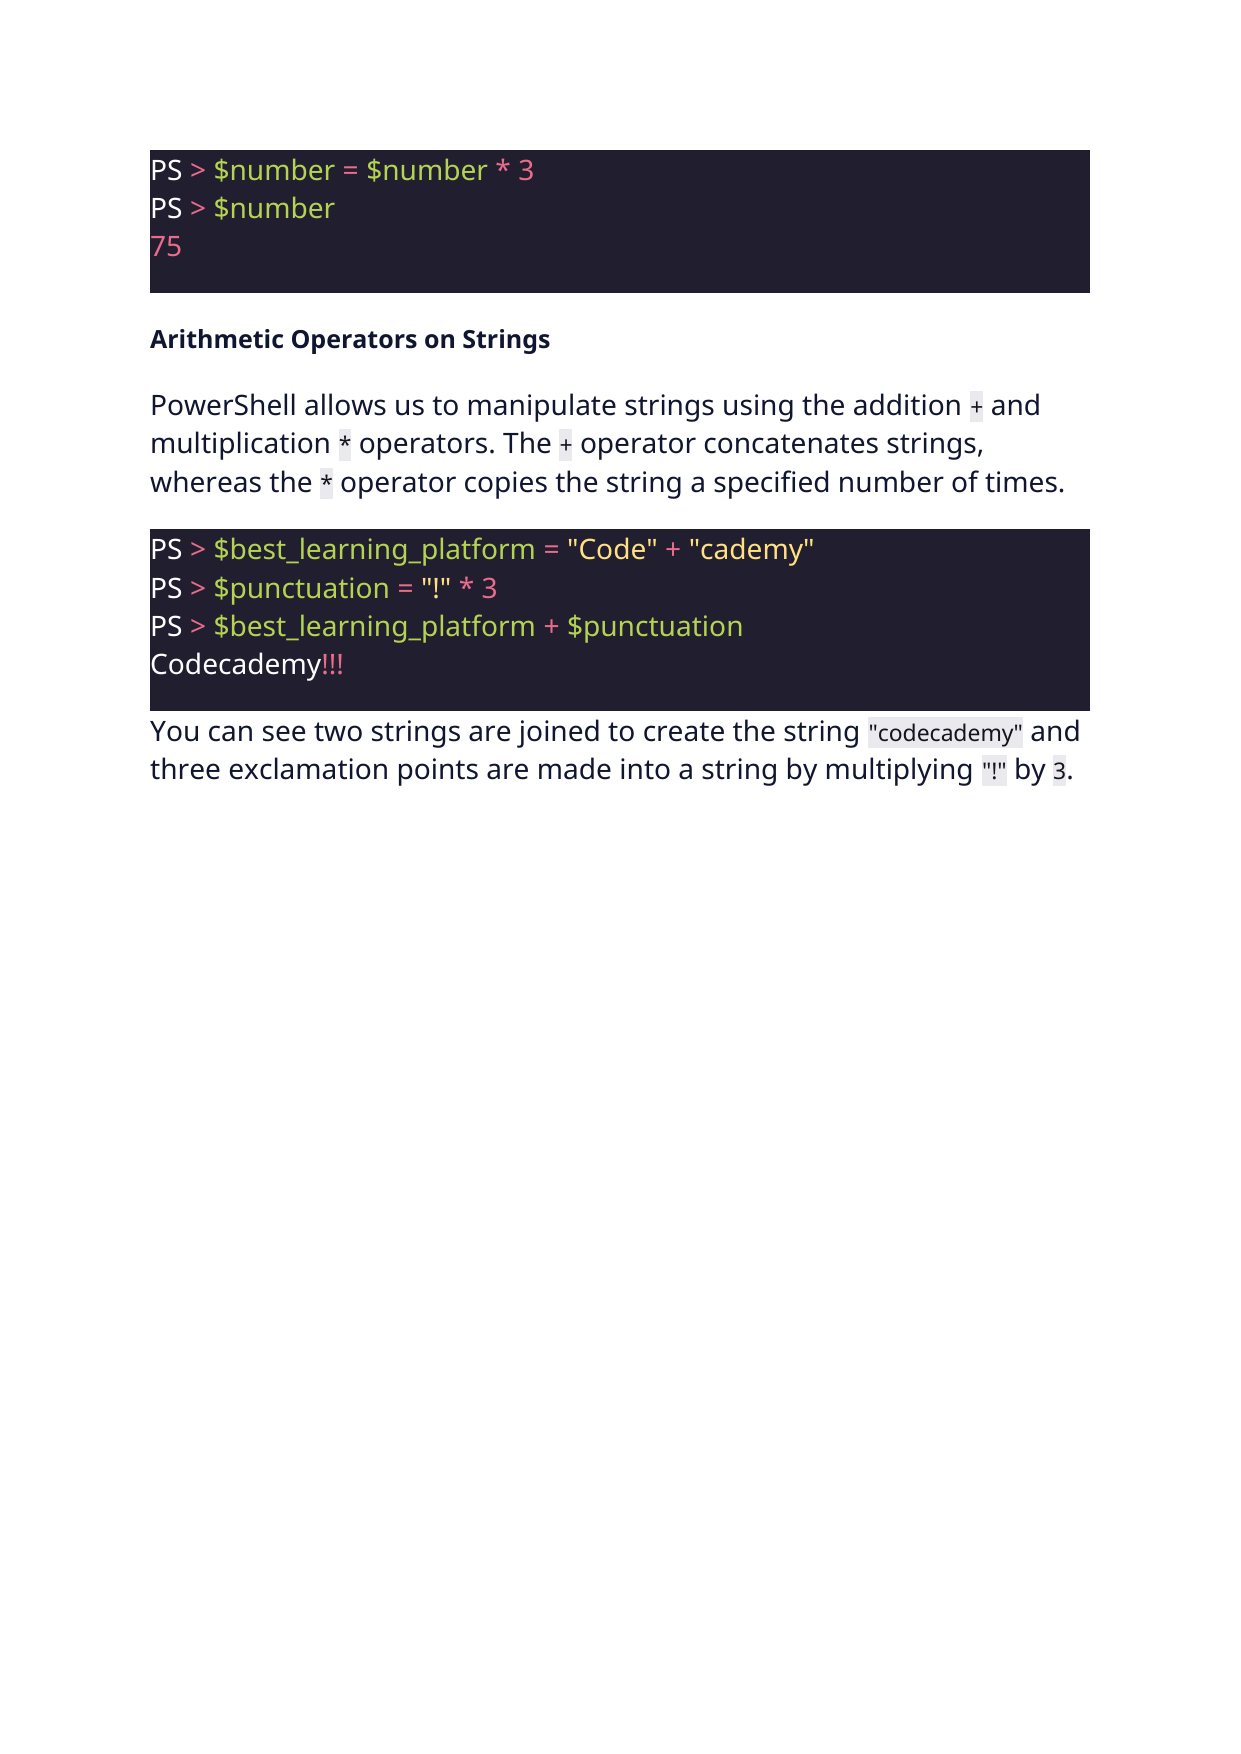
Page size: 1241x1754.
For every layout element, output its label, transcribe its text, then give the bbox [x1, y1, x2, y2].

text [150, 150, 1090, 293]
text PowerShell allows us to manipulate strings using the addition + and multiplication * operators. The + operator concatenates strings, whereas the * operator copies the string a specified number of times. [150, 385, 1090, 500]
text Arithmetic Operators on Strings [150, 322, 1090, 356]
text You can see two strings are joined to create the string "codecademy" and three exclamation points are made into a string by multiplying "!" by 3. [150, 711, 1090, 788]
text PS > $best_learning_platform = "Code" + "cademy" PS > $punctuation = "!" * 3 PS > $best_learning_platform + $punctuation Codecademy!!! [150, 529, 1090, 711]
